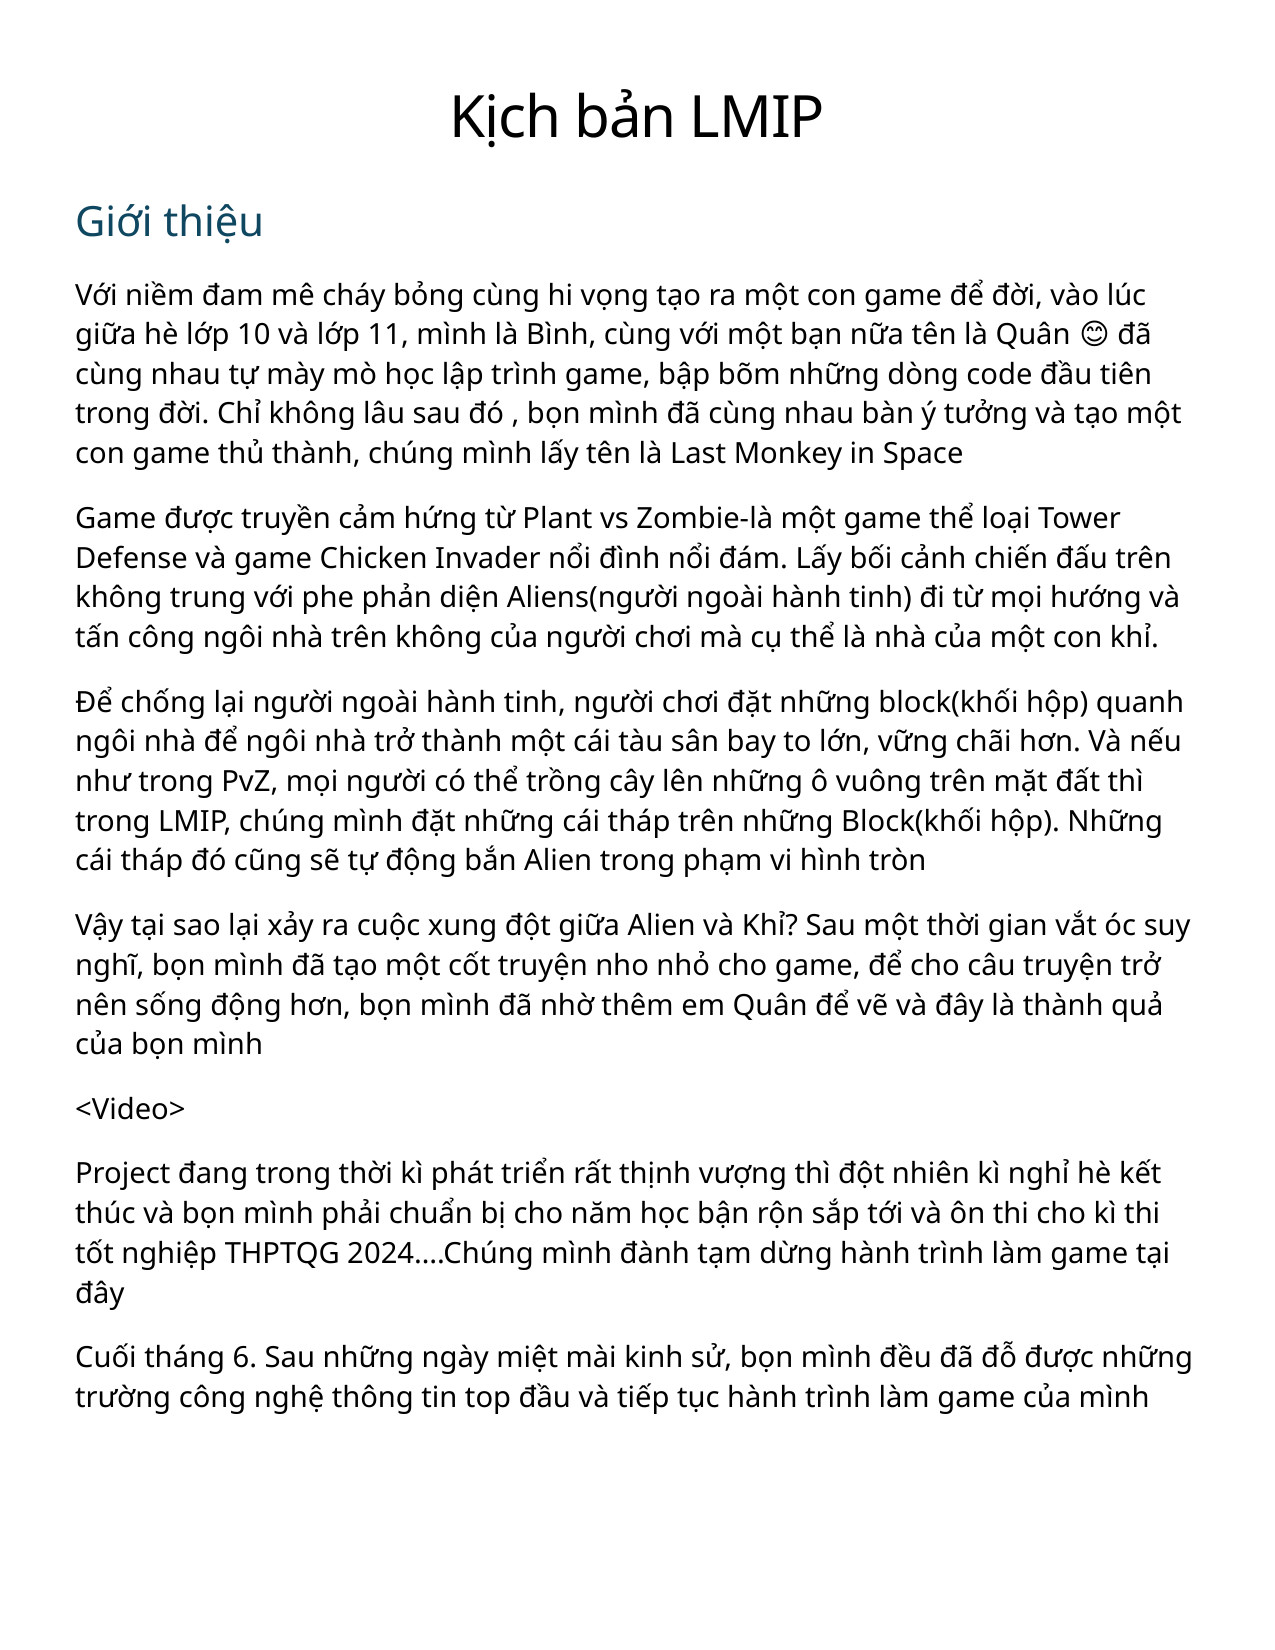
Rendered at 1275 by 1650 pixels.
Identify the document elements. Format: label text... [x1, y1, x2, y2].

text Với niềm đam mê cháy bỏng cùng hi vọng tạo ra một con game để đời, vào lúc giữa hè lớp 10 và lớp 11, mình là Bình, cùng với một bạn nữa tên là Quân đã cùng nhau tự mày mò học lập trình game, bập bõm những dòng code đầu tiên trong đời. Chỉ không lâu sau đó , bọn mình đã cùng nhau bàn ý tưởng và tạo một con game thủ thành, chúng mình lấy tên là Last Monkey in Space [75, 274, 1200, 472]
subtitle Giới thiệu [75, 192, 1200, 249]
title Kịch bản LMIP [75, 75, 1200, 154]
text Vậy tại sao lại xảy ra cuộc xung đột giữa Alien và Khỉ? Sau một thời gian vắt óc suy nghĩ, bọn mình đã tạo một cốt truyện nho nhỏ cho game, để cho câu truyện trở nên sống động hơn, bọn mình đã nhờ thêm em Quân để vẽ và đây là thành quả của bọn mình [75, 904, 1200, 1063]
text Để chống lại người ngoài hành tinh, người chơi đặt những block(khối hộp) quanh ngôi nhà để ngôi nhà trở thành một cái tàu sân bay to lớn, vững chãi hơn. Và nếu như trong PvZ, mọi người có thể trồng cây lên những ô vuông trên mặt đất thì trong LMIP, chúng mình đặt những cái tháp trên những Block(khối hộp). Những cái tháp đó cũng sẽ tự động bắn Alien trong phạm vi hình tròn [75, 681, 1200, 879]
text Cuối tháng 6. Sau những ngày miệt mài kinh sử, bọn mình đều đã đỗ được những trường công nghệ thông tin top đầu và tiếp tục hành trình làm game của mình [75, 1337, 1200, 1416]
text Project đang trong thời kì phát triển rất thịnh vượng thì đột nhiên kì nghỉ hè kết thúc và bọn mình phải chuẩn bị cho năm học bận rộn sắp tới và ôn thi cho kì thi tốt nghiệp THPTQG 2024….Chúng mình đành tạm dừng hành trình làm game tại đây [75, 1153, 1200, 1312]
text <Video> [75, 1088, 1200, 1128]
text Game được truyền cảm hứng từ Plant vs Zombie-là một game thể loại Tower Defense và game Chicken Invader nổi đình nổi đám. Lấy bối cảnh chiến đấu trên không trung với phe phản diện Aliens(người ngoài hành tinh) đi từ mọi hướng và tấn công ngôi nhà trên không của người chơi mà cụ thể là nhà của một con khỉ. [75, 497, 1200, 656]
